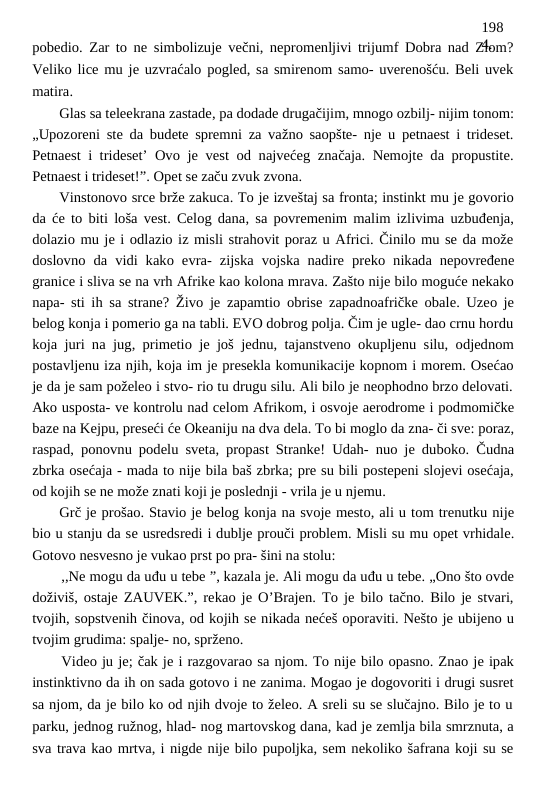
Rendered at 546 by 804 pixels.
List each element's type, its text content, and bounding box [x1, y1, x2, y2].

text Vinstonovo srce brže zakuca. To je izveštaj sa fronta; instinkt mu je govorio da će to biti loša vest. Celog dana, sa povremenim malim izlivima uzbuđenja, dolazio mu je i odlazio iz misli strahovit poraz u Africi. Činilo mu se da može doslovno da vidi kako evra- zijska vojska nadire preko nikada nepovređene granice i sliva se na vrh Afrike kao kolona mrava. Zašto nije bilo moguće nekako napa- sti ih sa strane? Živo je zapamtio obrise zapadnoafričke obale. Uzeo je belog konja i pomerio ga na tabli. EVO dobrog polja. Čim je ugle- dao crnu hordu koja juri na jug, primetio je još jednu, tajanstveno okupljenu silu, odjednom postavljenu iza njih, koja im je presekla komunikacije kopnom i morem. Osećao je da je sam poželeo i stvo- rio tu drugu silu. Ali bilo je neophodno brzo delovati. Ako usposta- ve kontrolu nad celom Afrikom, i osvoje aerodrome i podmomičke baze na Kejpu, preseći će Okeaniju na dva dela. To bi moglo da zna- či sve: poraz, raspad, ponovnu podelu sveta, propast Stranke! Udah- nuo je duboko. Čudna zbrka osećaja - mada to nije bila baš zbrka; pre su bili postepeni slojevi osećaja, od kojih se ne može znati koji je poslednji - vrila je u njemu. [32, 189, 514, 500]
text Grč je prošao. Stavio je belog konja na svoje mesto, ali u tom trenutku nije bio u stanju da se usredsredi i dublje prouči problem. Misli su mu opet vrhidale. Gotovo nesvesno je vukao prst po pra- šini na stolu: [32, 504, 514, 563]
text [32, 652, 514, 756]
text ,,Ne mogu da uđu u tebe ”, kazala je. Ali mogu da uđu u tebe. „Ono što ovde doživiš, ostaje ZAUVEK.”, rekao je O’Brajen. To je bilo tačno. Bilo je stvari, tvojih, sopstvenih činova, od kojih se nikada nećeš oporaviti. Nešto je ubijeno u tvojim grudima: spalje- no, sprženo. [32, 567, 514, 648]
text Glas sa teleekrana zastade, pa dodade drugačijim, mnogo ozbilj- nijim tonom: „Upozoreni ste da budete spremni za važno saopšte- nje u petnaest i trideset. Petnaest i trideset’ Ovo je vest od najvećeg značaja. Nemojte da propustite. Petnaest i trideset!”. Opet se začu zvuk zvona. [32, 104, 514, 184]
text pobedio. Zar to ne simbolizuje večni, nepromenljivi trijumf Dobra nad Zlom? Veliko lice mu je uzvraćalo pogled, sa smirenom samo- uverenošću. Beli uvek matira. [32, 39, 514, 99]
